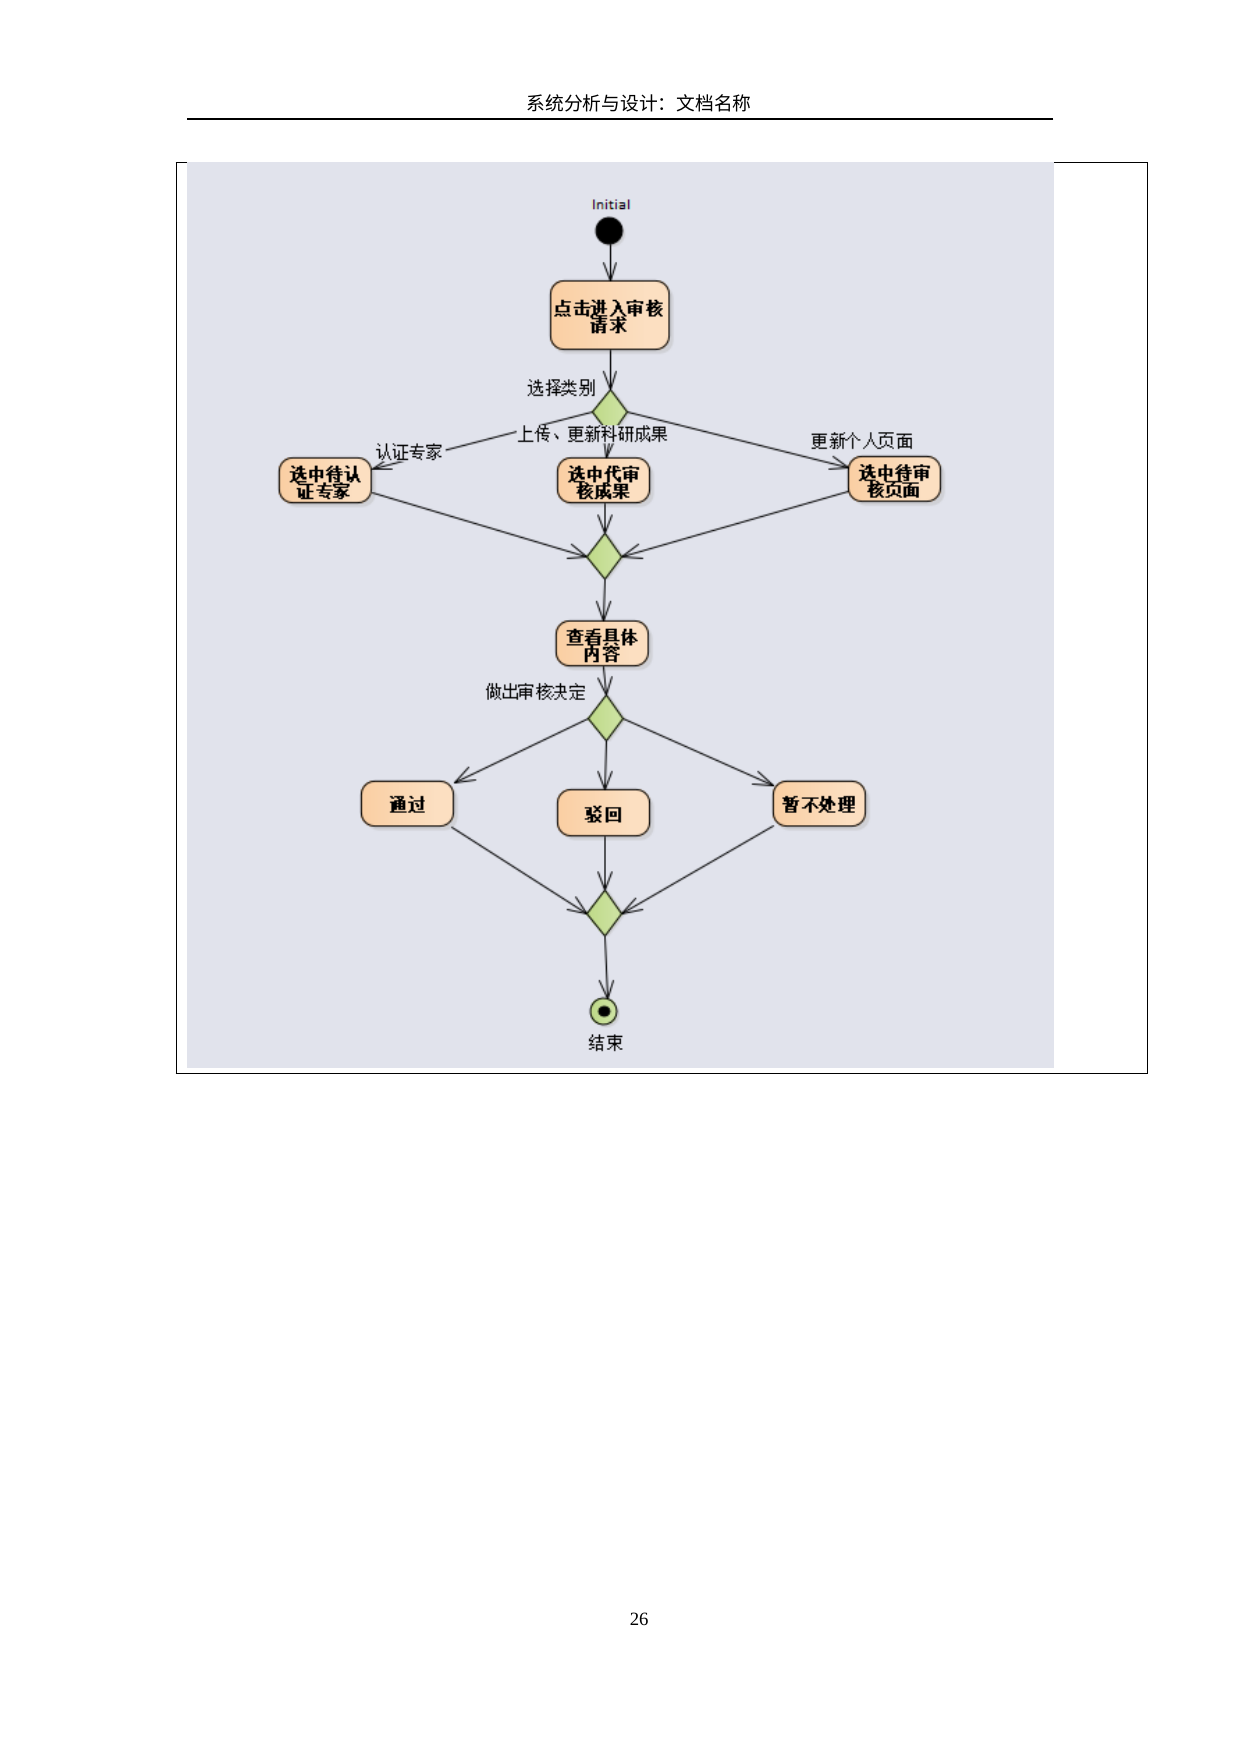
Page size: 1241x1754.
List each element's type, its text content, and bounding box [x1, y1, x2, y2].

picture [187, 162, 1054, 1068]
table_cell 相关图 活动图如下 [177, 163, 1147, 1073]
